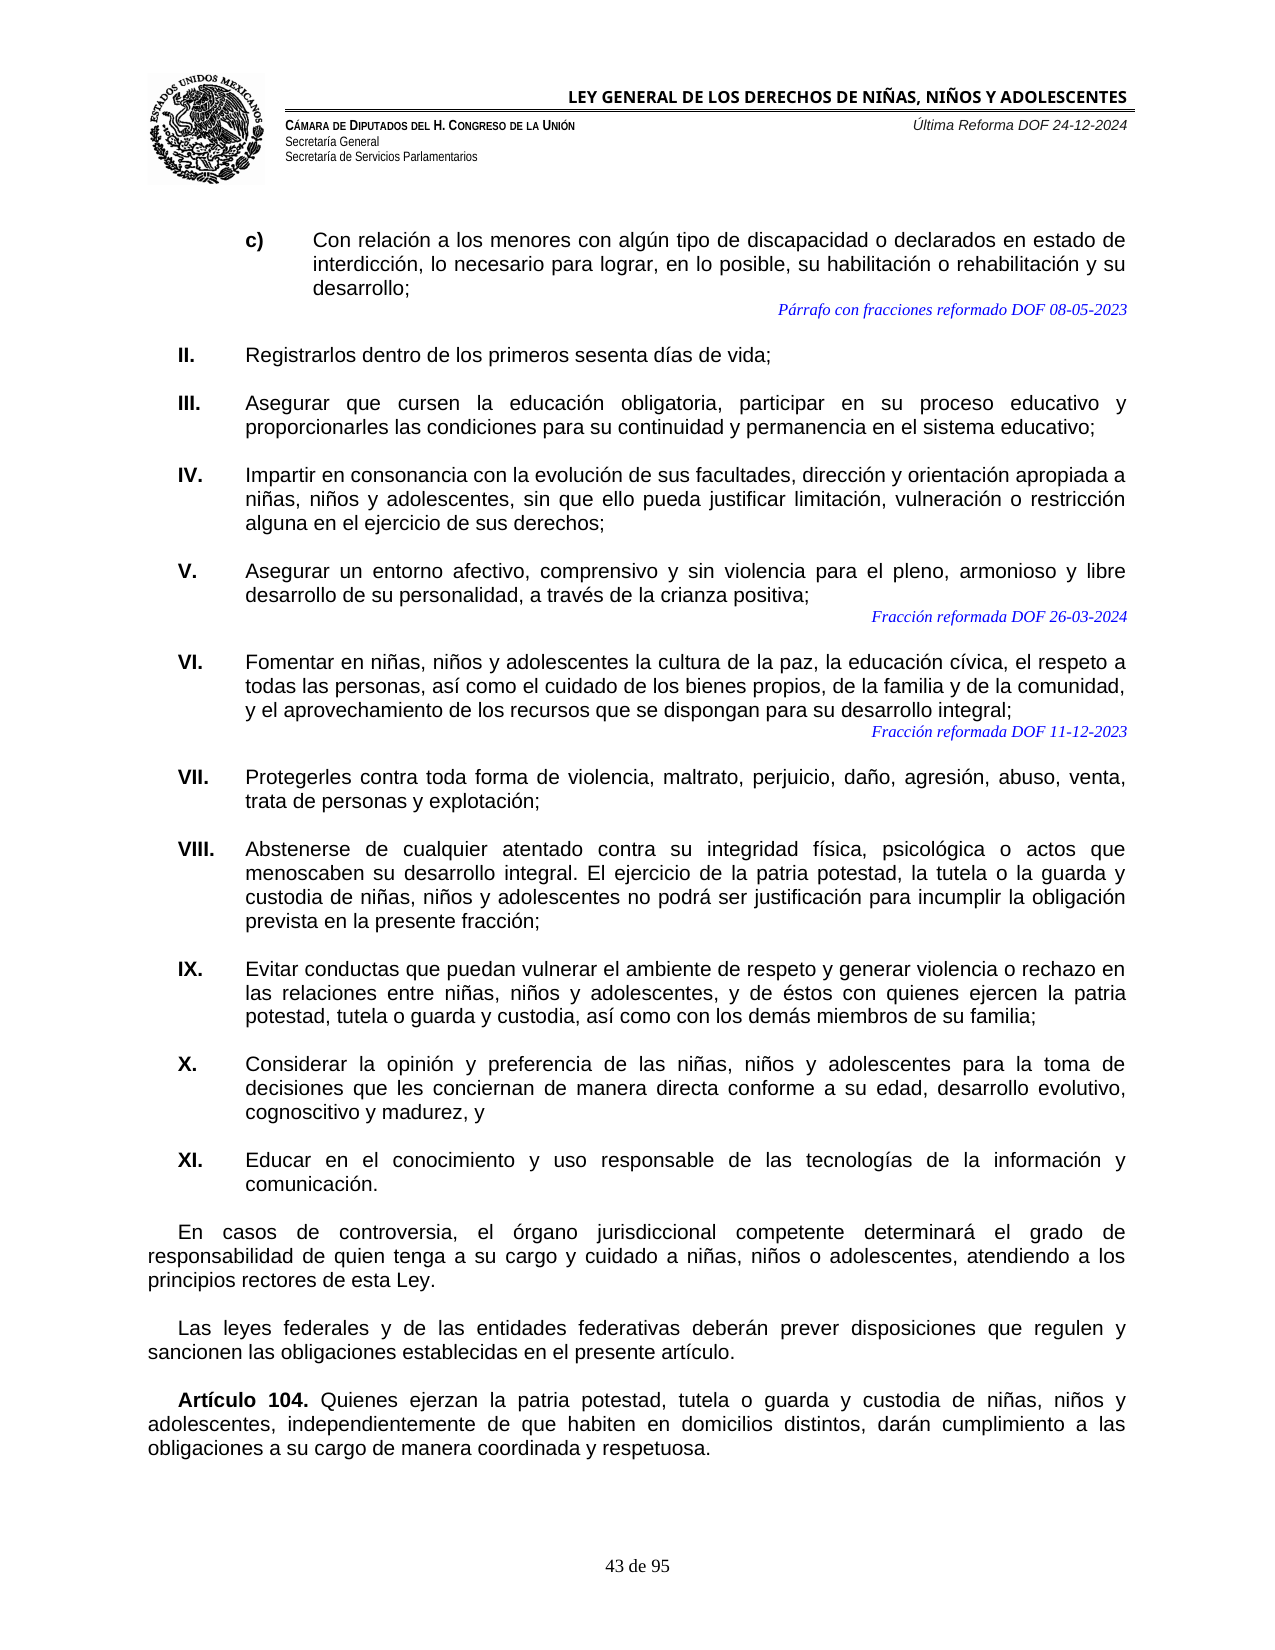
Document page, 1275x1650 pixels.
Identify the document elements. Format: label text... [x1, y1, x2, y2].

text XI. Educar en el conocimiento y uso responsable de las tecnologías de la información y comunicación. [178, 1148, 1127, 1196]
text VI. Fomentar en niñas, niños y adolescentes la cultura de la paz, la educación cívica, el respeto a todas las personas, así como el cuidado de los bienes propios, de la familia y de la comunidad, y el aprovechamiento de los recursos que se dispongan para su desarrollo integral; [178, 650, 1127, 722]
text Fracción reformada DOF 11-12-2023 [148, 722, 1127, 741]
text VIII. Abstenerse de cualquier atentado contra su integridad física, psicológica o actos que menoscaben su desarrollo integral. El ejercicio de la patria potestad, la tutela o la guarda y custodia de niñas, niños y adolescentes no podrá ser justificación para incumplir la obligación prevista en la presente fracción; [178, 837, 1127, 932]
text X. Considerar la opinión y preferencia de las niñas, niños y adolescentes para la toma de decisiones que les conciernan de manera directa conforme a su edad, desarrollo evolutivo, cognoscitivo y madurez, y [178, 1052, 1127, 1124]
text Párrafo con fracciones reformado DOF 08-05-2023 [148, 300, 1127, 319]
text Artículo 104. Quienes ejerzan la patria potestad, tutela o guarda y custodia de niñas, niños y adolescentes, independientemente de que habiten en domicilios distintos, darán cumplimiento a las obligaciones a su cargo de manera coordinada y respetuosa. [148, 1388, 1127, 1459]
text VII. Protegerles contra toda forma de violencia, maltrato, perjuicio, daño, agresión, abuso, venta, trata de personas y explotación; [178, 765, 1127, 813]
text c) Con relación a los menores con algún tipo de discapacidad o declarados en estado de interdicción, lo necesario para lograr, en lo posible, su habilitación o rehabilitación y su desarrollo; [245, 228, 1127, 300]
text Las leyes federales y de las entidades federativas deberán prever disposiciones que regulen y sancionen las obligaciones establecidas en el presente artículo. [148, 1316, 1127, 1364]
text Fracción reformada DOF 26-03-2024 [148, 607, 1127, 626]
text III. Asegurar que cursen la educación obligatoria, participar en su proceso educativo y proporcionarles las condiciones para su continuidad y permanencia en el sistema educativo; [178, 391, 1127, 439]
text V. Asegurar un entorno afectivo, comprensivo y sin violencia para el pleno, armonioso y libre desarrollo de su personalidad, a través de la crianza positiva; [178, 559, 1127, 607]
text II. Registrarlos dentro de los primeros sesenta días de vida; [178, 343, 1127, 367]
text IV. Impartir en consonancia con la evolución de sus facultades, dirección y orientación apropiada a niñas, niños y adolescentes, sin que ello pueda justificar limitación, vulneración o restricción alguna en el ejercicio de sus derechos; [178, 463, 1127, 535]
text IX. Evitar conductas que puedan vulnerar el ambiente de respeto y generar violencia o rechazo en las relaciones entre niñas, niños y adolescentes, y de éstos con quienes ejercen la patria potestad, tutela o guarda y custodia, así como con los demás miembros de su familia; [178, 956, 1127, 1028]
text En casos de controversia, el órgano jurisdiccional competente determinará el grado de responsabilidad de quien tenga a su cargo y cuidado a niñas, niños o adolescentes, atendiendo a los principios rectores de esta Ley. [148, 1220, 1127, 1292]
